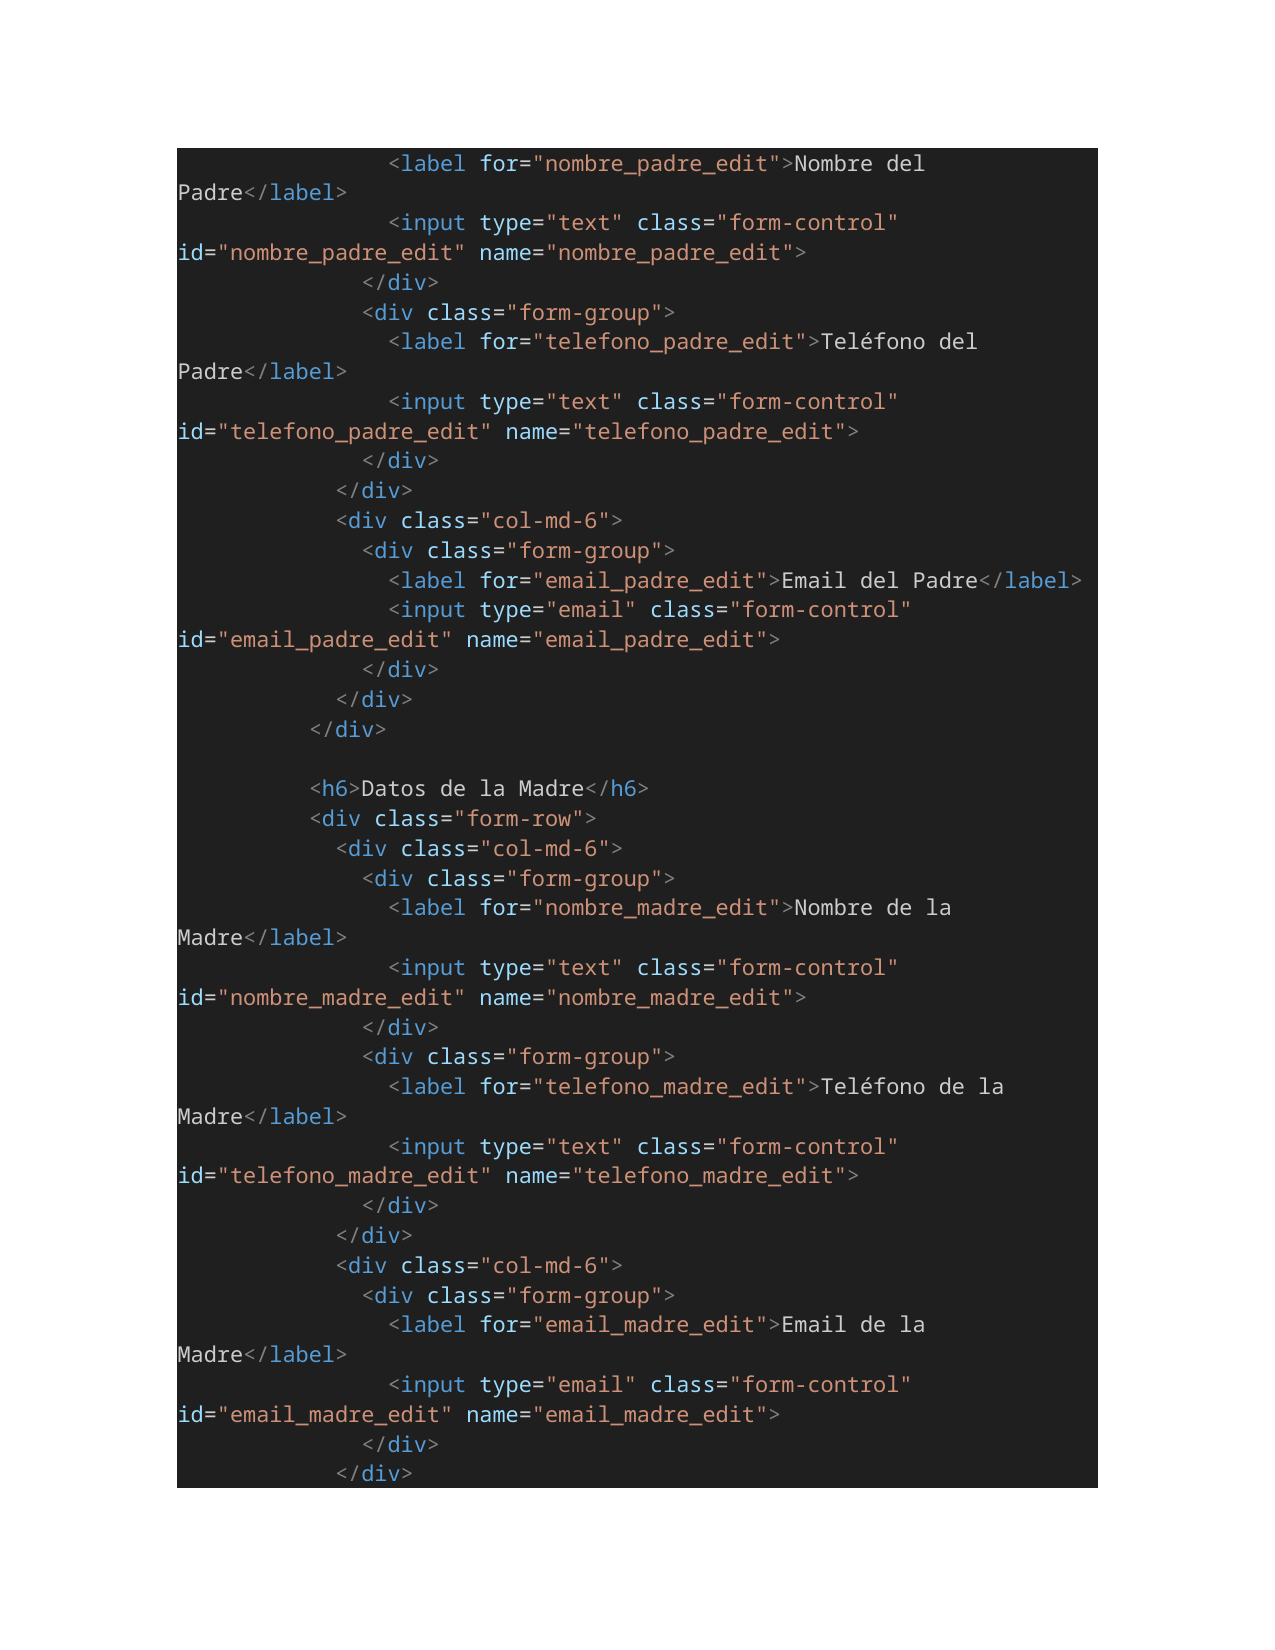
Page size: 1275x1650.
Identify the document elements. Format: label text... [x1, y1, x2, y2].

text </div> [177, 475, 1098, 505]
text <div class="col-md-6"> [177, 1250, 1098, 1280]
text </div> [177, 1220, 1098, 1250]
text </div> [177, 684, 1098, 714]
text </div> [177, 714, 1098, 743]
text <div class="form-group"> [177, 1041, 1098, 1071]
text </div> [177, 446, 1098, 475]
text </div> [177, 1458, 1098, 1488]
text <h6>Datos de la Madre</h6> [177, 773, 1098, 803]
text <div class="col-md-6"> [177, 833, 1098, 863]
text <label for="telefono_padre_edit">Teléfono del Padre</label> [177, 326, 1098, 386]
text </div> [177, 1429, 1098, 1458]
text <label for="nombre_padre_edit">Nombre del Padre</label> [177, 148, 1098, 207]
text <div class="form-group"> [177, 863, 1098, 892]
text </div> [177, 1190, 1098, 1220]
text <div class="form-group"> [177, 1280, 1098, 1309]
text <input type="text" class="form-control" id="nombre_madre_edit" name="nombre_madre_edit"> [177, 952, 1098, 1012]
text <input type="text" class="form-control" id="nombre_padre_edit" name="nombre_padre_edit"> [177, 207, 1098, 267]
text <input type="text" class="form-control" id="telefono_madre_edit" name="telefono_madre_edit"> [177, 1131, 1098, 1190]
text <div class="form-row"> [177, 803, 1098, 833]
text <label for="telefono_madre_edit">Teléfono de la Madre</label> [177, 1071, 1098, 1131]
text <div class="col-md-6"> [177, 505, 1098, 535]
text <div class="form-group"> [177, 297, 1098, 326]
text <div class="form-group"> [177, 535, 1098, 565]
text <label for="email_madre_edit">Email de la Madre</label> [177, 1309, 1098, 1369]
text </div> [177, 1012, 1098, 1041]
text <input type="text" class="form-control" id="telefono_padre_edit" name="telefono_padre_edit"> [177, 386, 1098, 446]
text <label for="email_padre_edit">Email del Padre</label> [177, 565, 1098, 594]
text <input type="email" class="form-control" id="email_madre_edit" name="email_madre_edit"> [177, 1369, 1098, 1429]
text <input type="email" class="form-control" id="email_padre_edit" name="email_padre_edit"> [177, 594, 1098, 654]
text </div> [177, 267, 1098, 297]
text </div> [177, 654, 1098, 684]
text <label for="nombre_madre_edit">Nombre de la Madre</label> [177, 892, 1098, 952]
